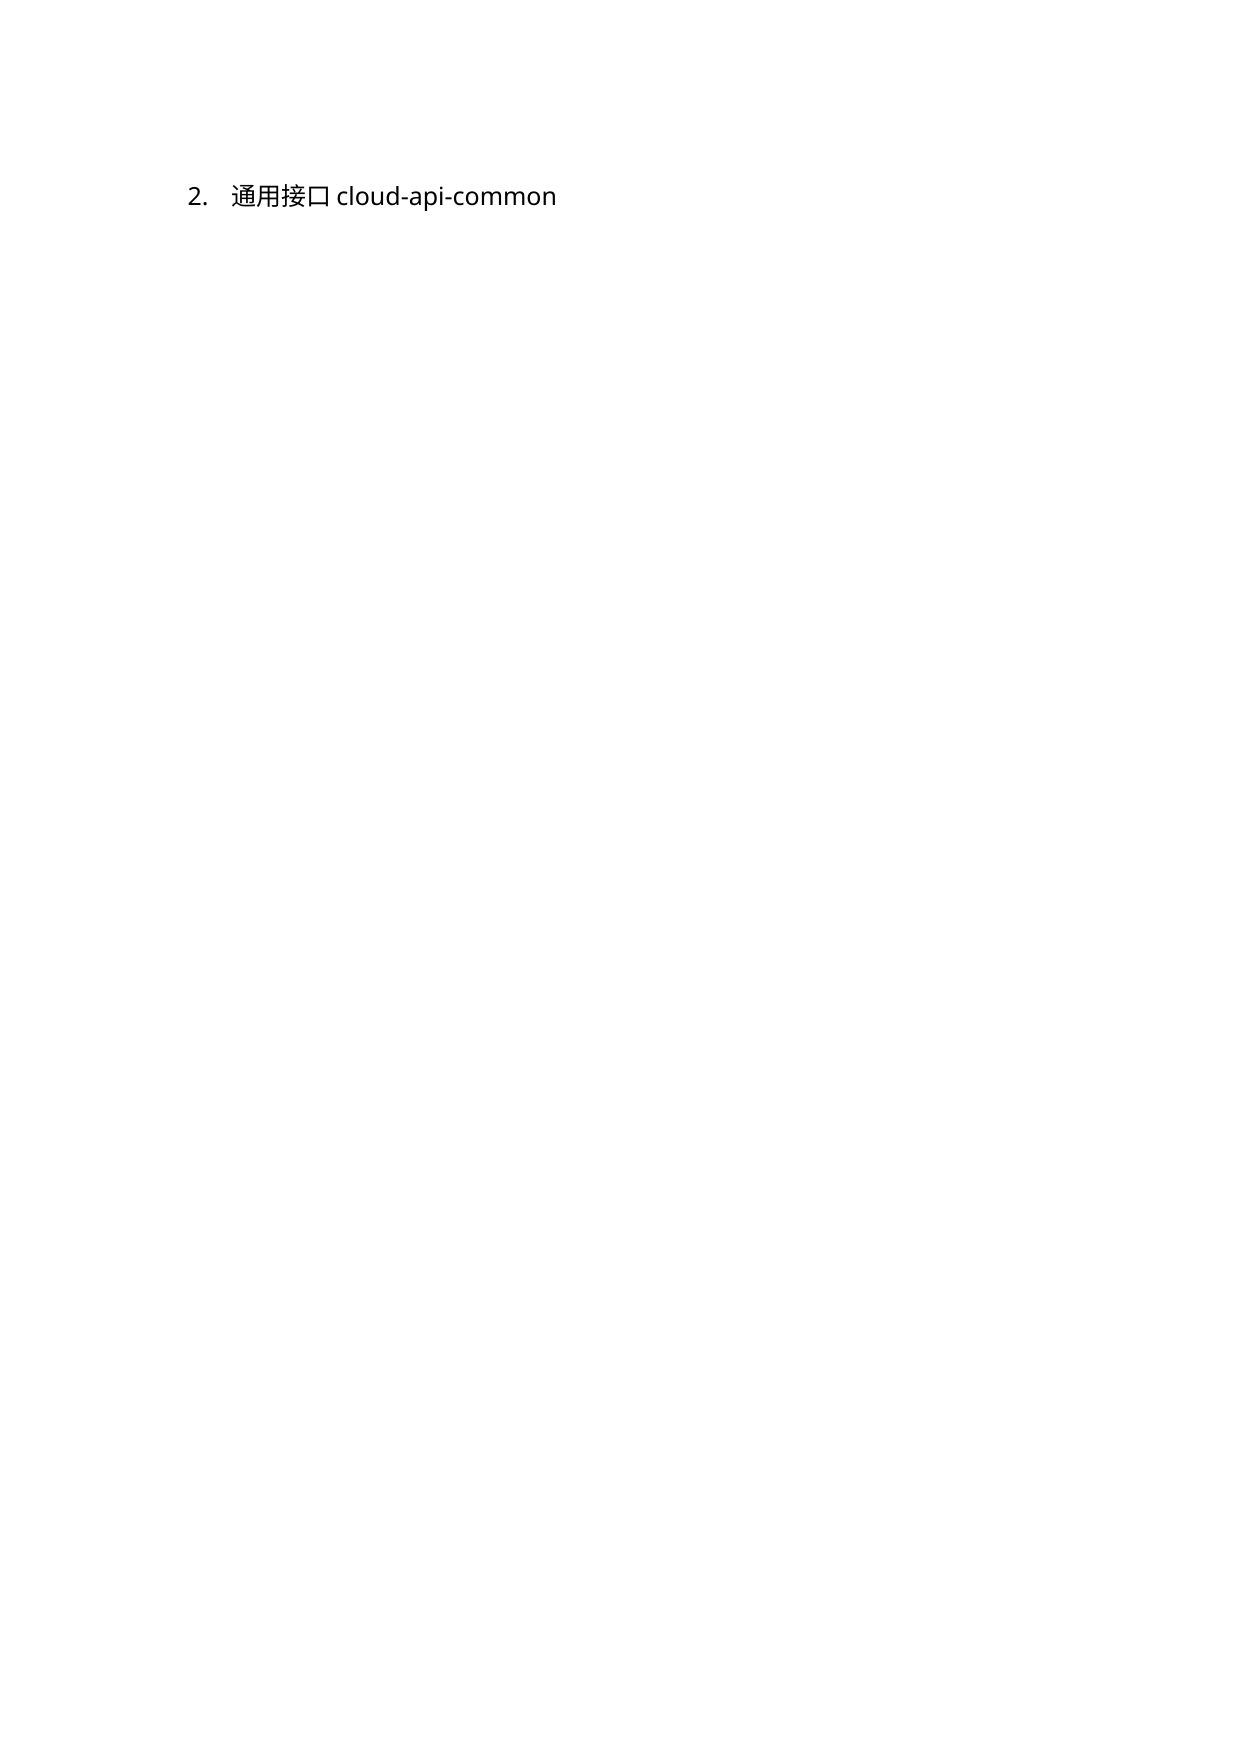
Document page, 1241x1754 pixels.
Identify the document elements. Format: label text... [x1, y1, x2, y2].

list 通用接口cloud-api-common [187, 162, 1053, 227]
